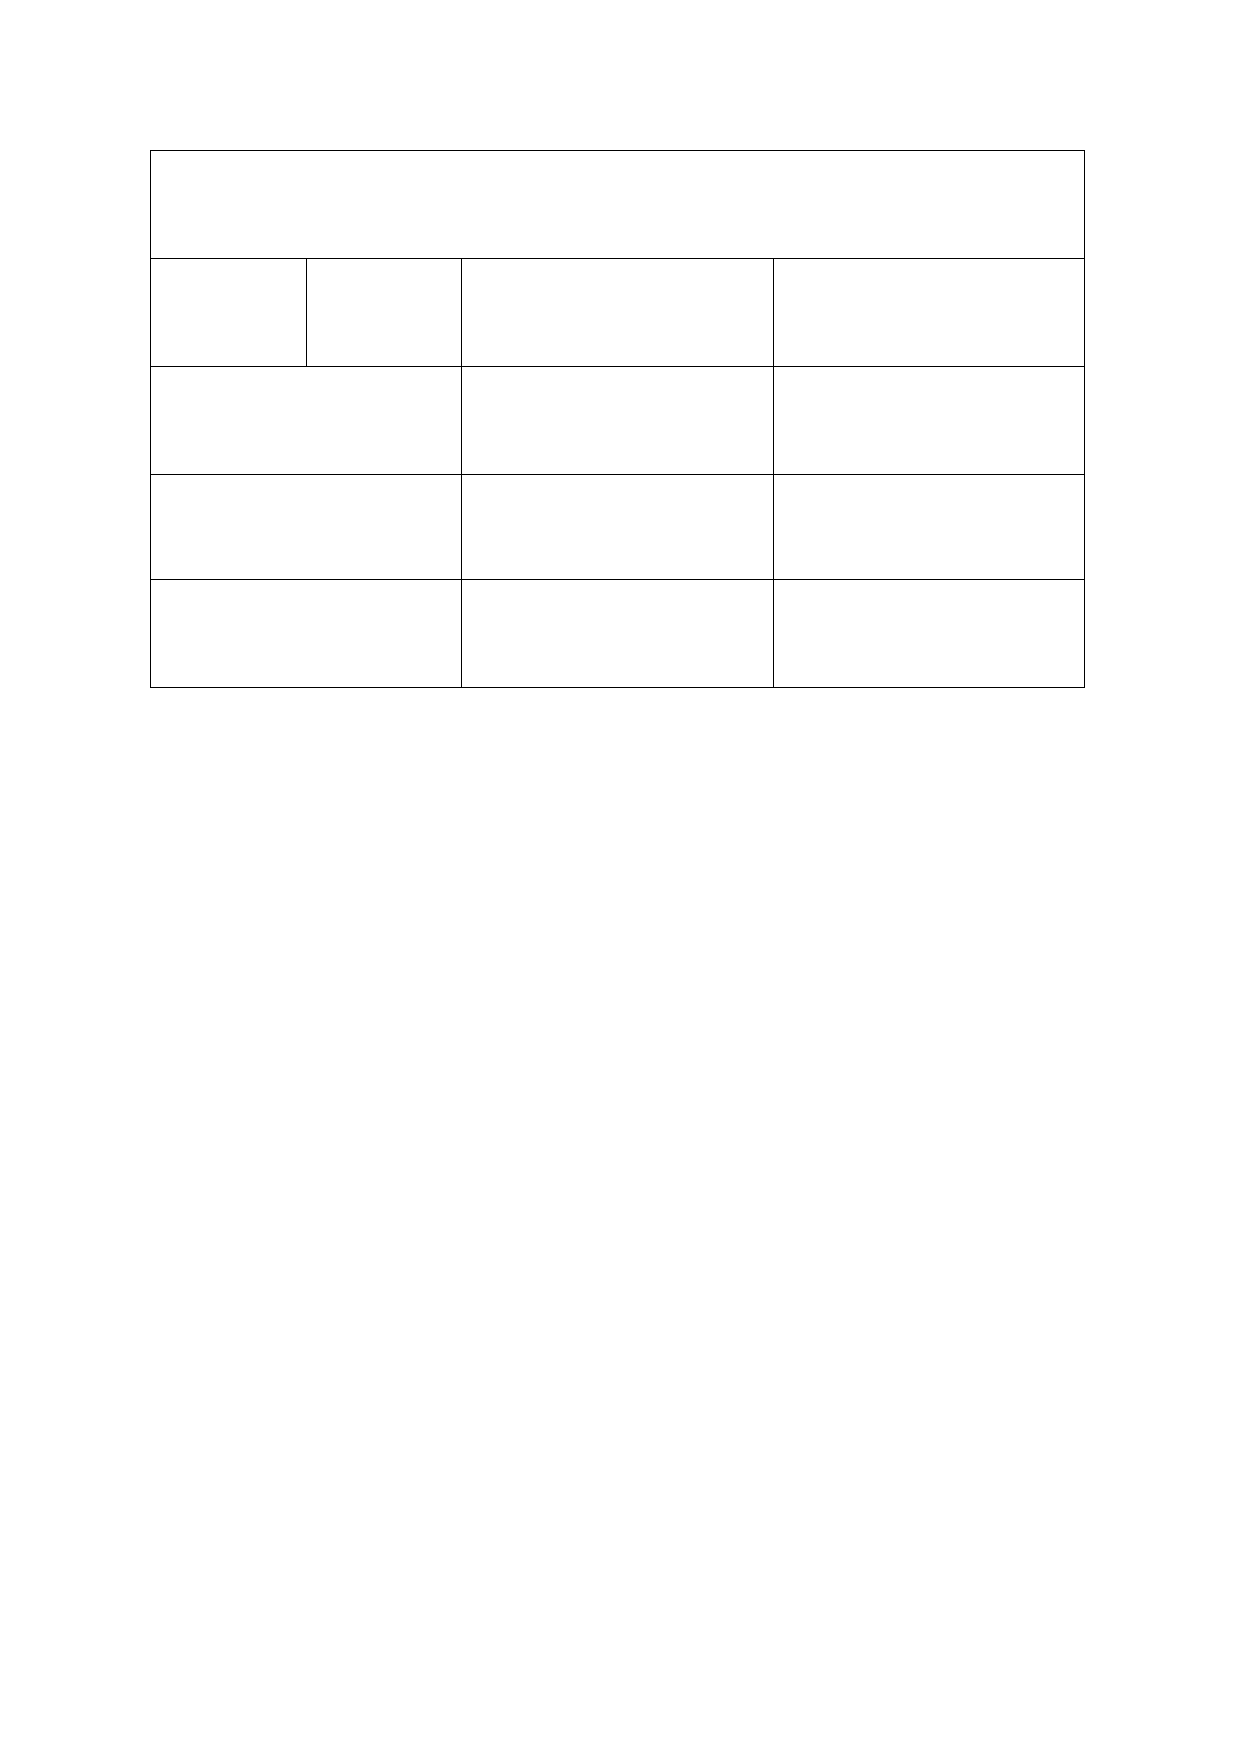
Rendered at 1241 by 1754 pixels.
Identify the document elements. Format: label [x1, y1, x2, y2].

table_cell [462, 580, 773, 687]
table_header [151, 151, 1084, 258]
table_cell [774, 259, 1084, 366]
table_cell [774, 367, 1084, 474]
table_cell [151, 367, 461, 474]
table_cell [462, 367, 773, 474]
table_cell [151, 475, 461, 578]
table_cell [307, 259, 461, 366]
table_cell [151, 580, 461, 687]
table_cell [462, 475, 773, 578]
table_cell [462, 259, 773, 366]
table_cell [774, 475, 1084, 578]
table_cell [774, 580, 1084, 687]
table_cell [151, 259, 306, 366]
